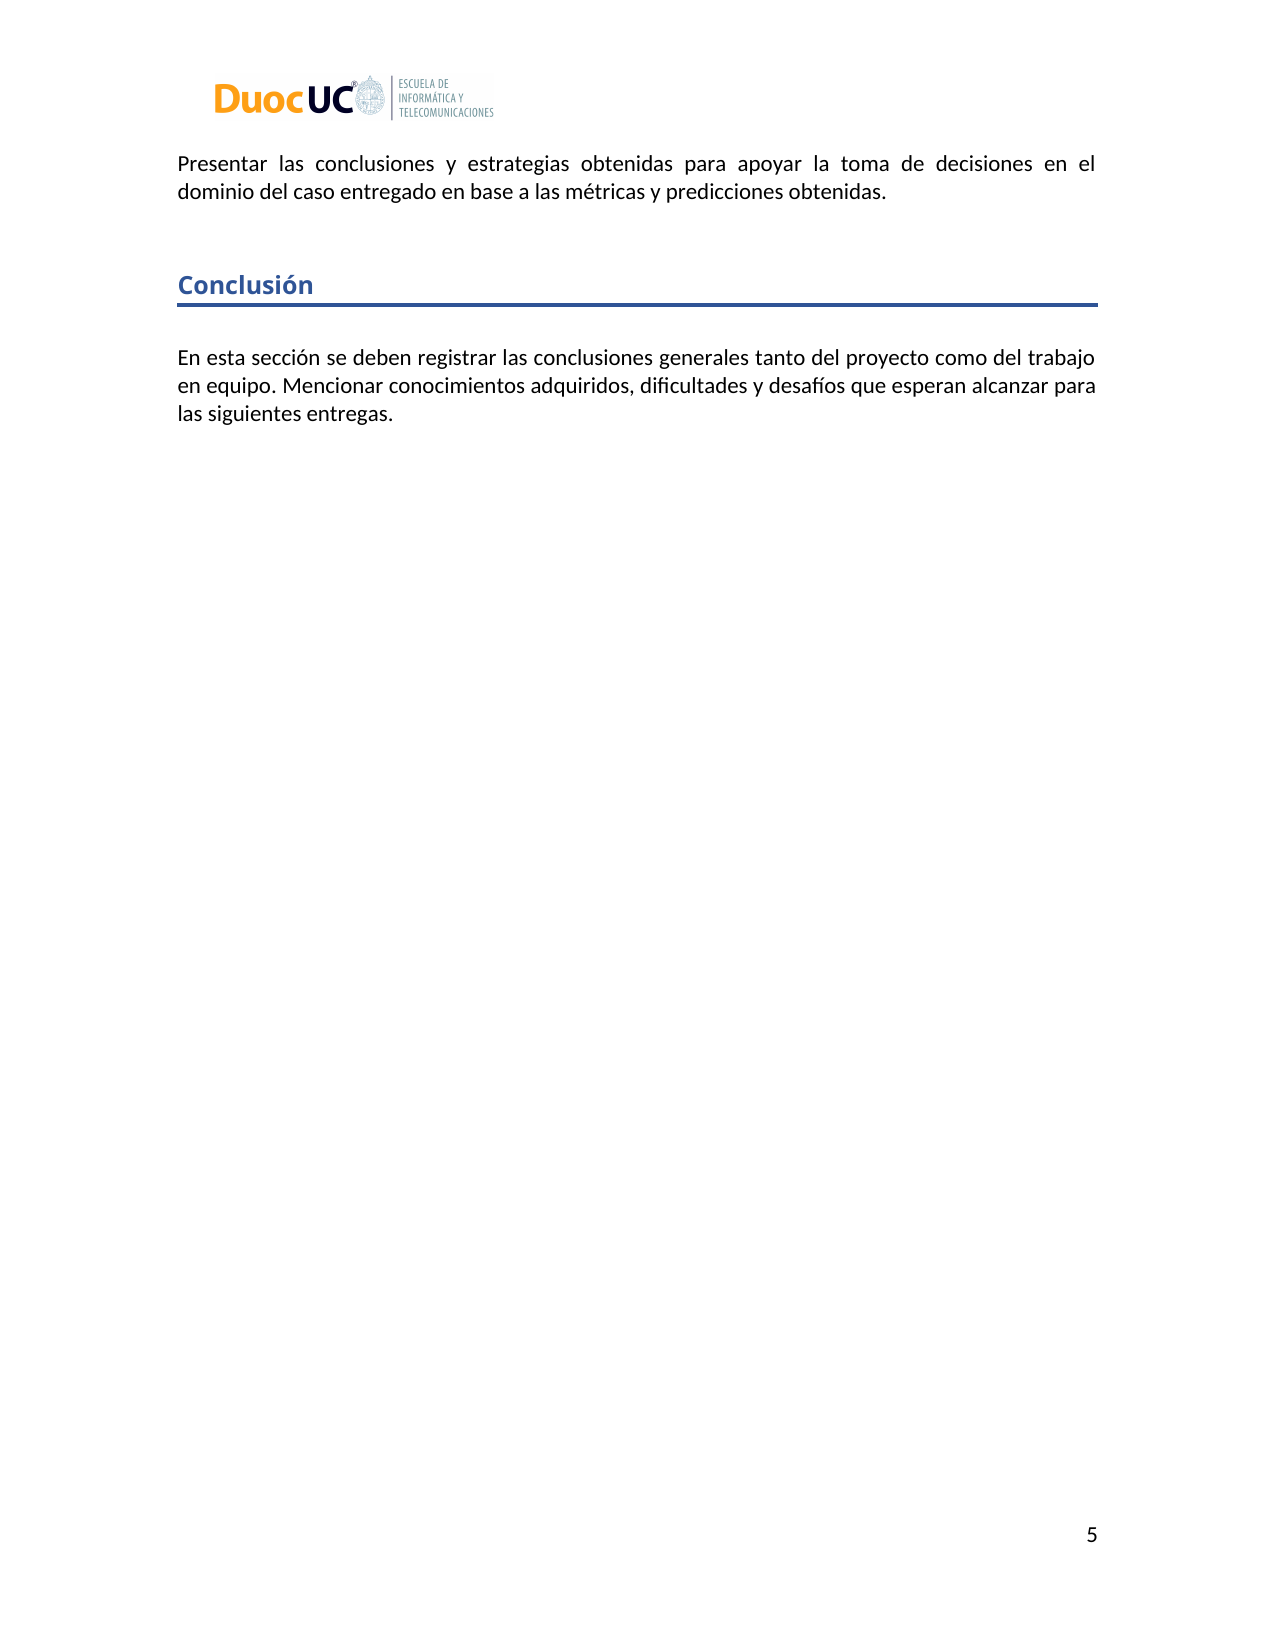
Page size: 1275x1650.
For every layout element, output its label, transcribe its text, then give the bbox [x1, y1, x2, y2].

text Presentar las conclusiones y estrategias obtenidas para apoyar la toma de decisiones en el dominio del caso entregado en base a las métricas y predicciones obtenidas. [177, 149, 1098, 205]
text En esta sección se deben registrar las conclusiones generales tanto del proyecto como del trabajo en equipo. Mencionar conocimientos adquiridos, dificultades y desafíos que esperan alcanzar para las siguientes entregas. [177, 343, 1098, 427]
picture [214, 73, 494, 121]
subtitle Conclusión [177, 267, 1098, 303]
